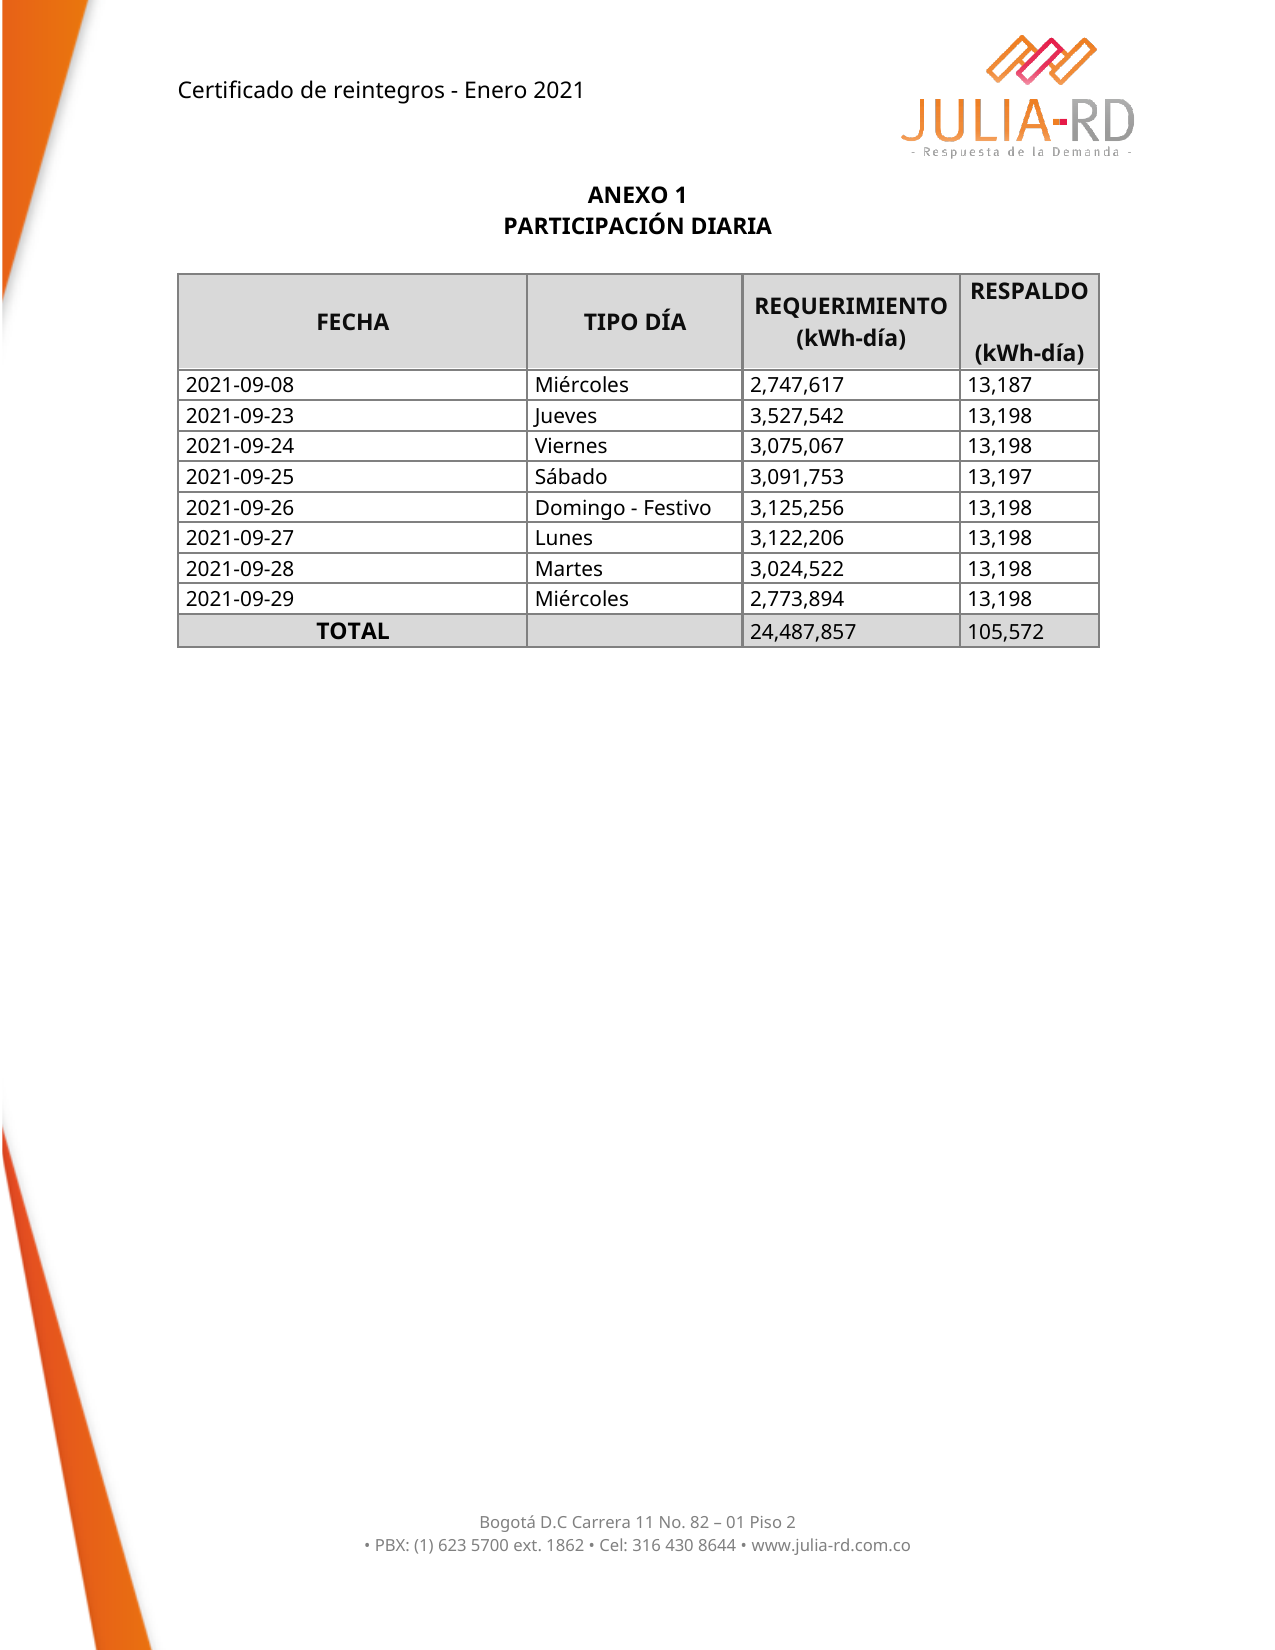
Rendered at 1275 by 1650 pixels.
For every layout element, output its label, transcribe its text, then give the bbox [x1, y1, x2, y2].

table_header FECHA [179, 275, 526, 368]
table_cell 3,091,753 [744, 462, 959, 491]
table_cell 13,197 [961, 462, 1098, 491]
table_cell Miércoles [528, 371, 741, 399]
table_cell 2,773,894 [744, 584, 959, 613]
table_cell Lunes [528, 523, 741, 552]
table_cell 2021-09-23 [179, 401, 526, 429]
table_cell 3,125,256 [744, 493, 959, 521]
table_cell 3,527,542 [744, 401, 959, 429]
table_cell 13,198 [961, 554, 1098, 582]
table_header REQUERIMIENTO (kWh-día) [744, 275, 959, 368]
picture [2, 0, 181, 1650]
text PARTICIPACIÓN DIARIA [177, 210, 1098, 241]
table_cell 2,747,617 [744, 371, 959, 399]
table_cell 13,198 [961, 401, 1098, 429]
table_header TIPO DÍA [528, 275, 741, 368]
table_cell 2021-09-08 [179, 371, 526, 399]
table_cell Martes [528, 554, 741, 582]
table_cell 2021-09-25 [179, 462, 526, 491]
table_header RESPALDO (kWh-día) [961, 275, 1098, 368]
table_cell TOTAL [179, 615, 526, 646]
table_cell 13,198 [961, 523, 1098, 552]
picture [824, 0, 1210, 217]
table_cell 2021-09-29 [179, 584, 526, 613]
table_cell [528, 615, 741, 646]
table_cell 13,198 [961, 432, 1098, 460]
table_cell 3,122,206 [744, 523, 959, 552]
table_cell 13,198 [961, 493, 1098, 521]
table_cell 13,187 [961, 371, 1098, 399]
table_cell 13,198 [961, 584, 1098, 613]
table_cell Jueves [528, 401, 741, 429]
table_cell 2021-09-28 [179, 554, 526, 582]
table_cell Miércoles [528, 584, 741, 613]
table_cell Domingo - Festivo [528, 493, 741, 521]
table_cell 3,075,067 [744, 432, 959, 460]
table_cell 2021-09-27 [179, 523, 526, 552]
table_cell 2021-09-26 [179, 493, 526, 521]
table_cell 105,572 [961, 615, 1098, 646]
table_cell 3,024,522 [744, 554, 959, 582]
table_cell 2021-09-24 [179, 432, 526, 460]
table_cell Sábado [528, 462, 741, 491]
table_cell 24,487,857 [744, 615, 959, 646]
table_cell Viernes [528, 432, 741, 460]
text ANEXO 1 [177, 179, 1098, 210]
